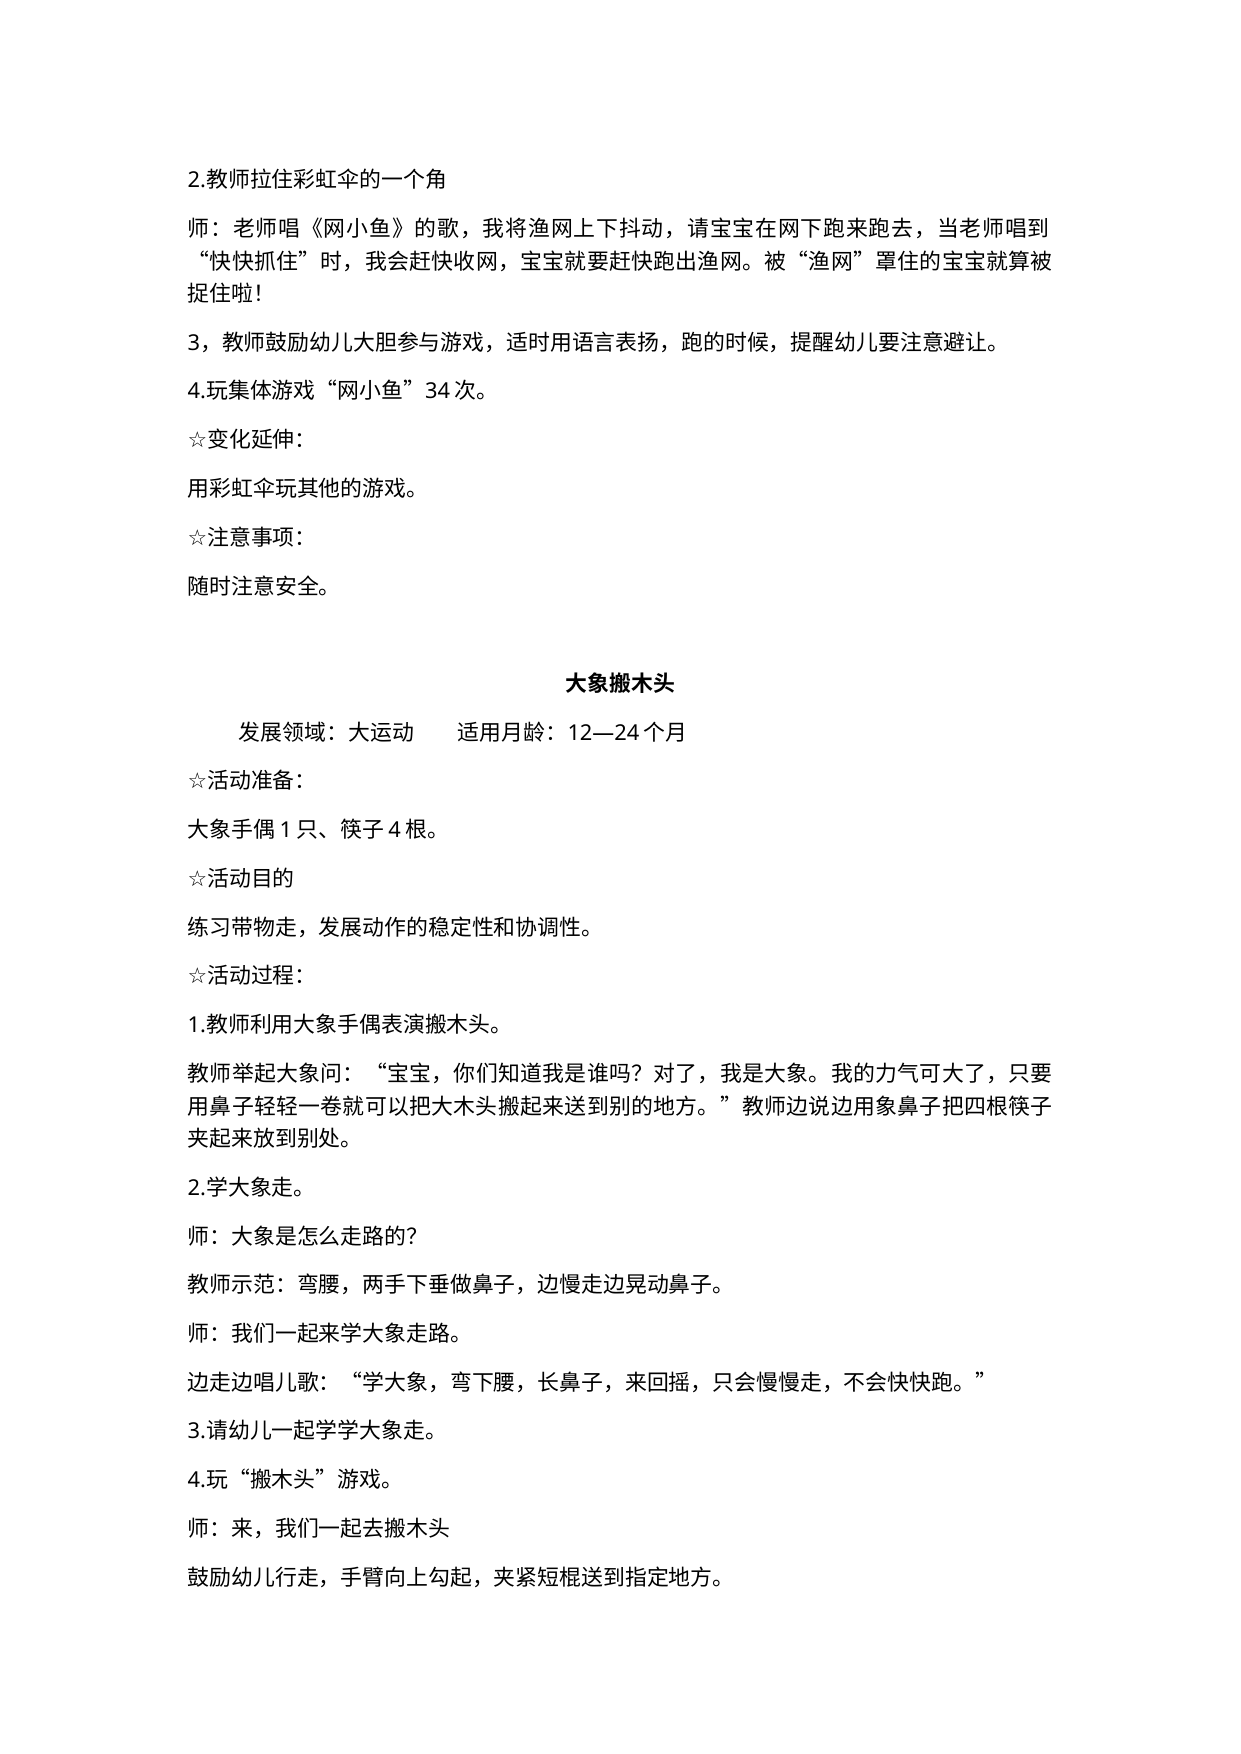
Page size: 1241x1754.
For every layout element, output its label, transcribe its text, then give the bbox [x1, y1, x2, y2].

text ☆活动目的 [187, 861, 1053, 893]
text 2.学大象走。 [187, 1169, 1053, 1202]
text 教师举起大象问：“宝宝，你们知道我是谁吗？对了，我是大象。我的力气可大了，只要用鼻子轻轻一卷就可以把大木头搬起来送到别的地方。”教师边说边用象鼻子把四根筷子夹起来放到别处。 [187, 1056, 1053, 1153]
text 教师示范：弯腰，两手下垂做鼻子，边慢走边晃动鼻子。 [187, 1267, 1053, 1299]
text ☆活动过程： [187, 958, 1053, 991]
text 鼓励幼儿行走，手臂向上勾起，夹紧短棍送到指定地方。 [187, 1559, 1053, 1592]
text 大象搬木头 [187, 666, 1053, 698]
text ☆注意事项： [187, 519, 1053, 552]
text 4.玩集体游戏“网小鱼”34次。 [187, 373, 1053, 406]
text 发展领域：大运动 适用月龄：12—24个月 [187, 714, 1053, 747]
text 1.教师利用大象手偶表演搬木头。 [187, 1007, 1053, 1039]
text 师：老师唱《网小鱼》的歌，我将渔网上下抖动，请宝宝在网下跑来跑去，当老师唱到“快快抓住”时，我会赶快收网，宝宝就要赶快跑出渔网。被“渔网”罩住的宝宝就算被捉住啦！ [187, 211, 1053, 308]
text 4.玩“搬木头”游戏。 [187, 1462, 1053, 1494]
text 3.请幼儿一起学学大象走。 [187, 1413, 1053, 1446]
text 边走边唱儿歌：“学大象，弯下腰，长鼻子，来回摇，只会慢慢走，不会快快跑。” [187, 1364, 1053, 1397]
text 大象手偶1只、筷子4根。 [187, 812, 1053, 844]
text 2.教师拉住彩虹伞的一个角 [187, 162, 1053, 194]
text 师：我们一起来学大象走路。 [187, 1316, 1053, 1348]
text 师：大象是怎么走路的？ [187, 1218, 1053, 1251]
text 师：来，我们一起去搬木头 [187, 1511, 1053, 1543]
text 练习带物走，发展动作的稳定性和协调性。 [187, 909, 1053, 942]
text 用彩虹伞玩其他的游戏。 [187, 471, 1053, 503]
text ☆变化延伸： [187, 422, 1053, 454]
text 随时注意安全。 [187, 568, 1053, 601]
text 3，教师鼓励幼儿大胆参与游戏，适时用语言表扬，跑的时候，提醒幼儿要注意避让。 [187, 324, 1053, 357]
text ☆活动准备： [187, 763, 1053, 796]
